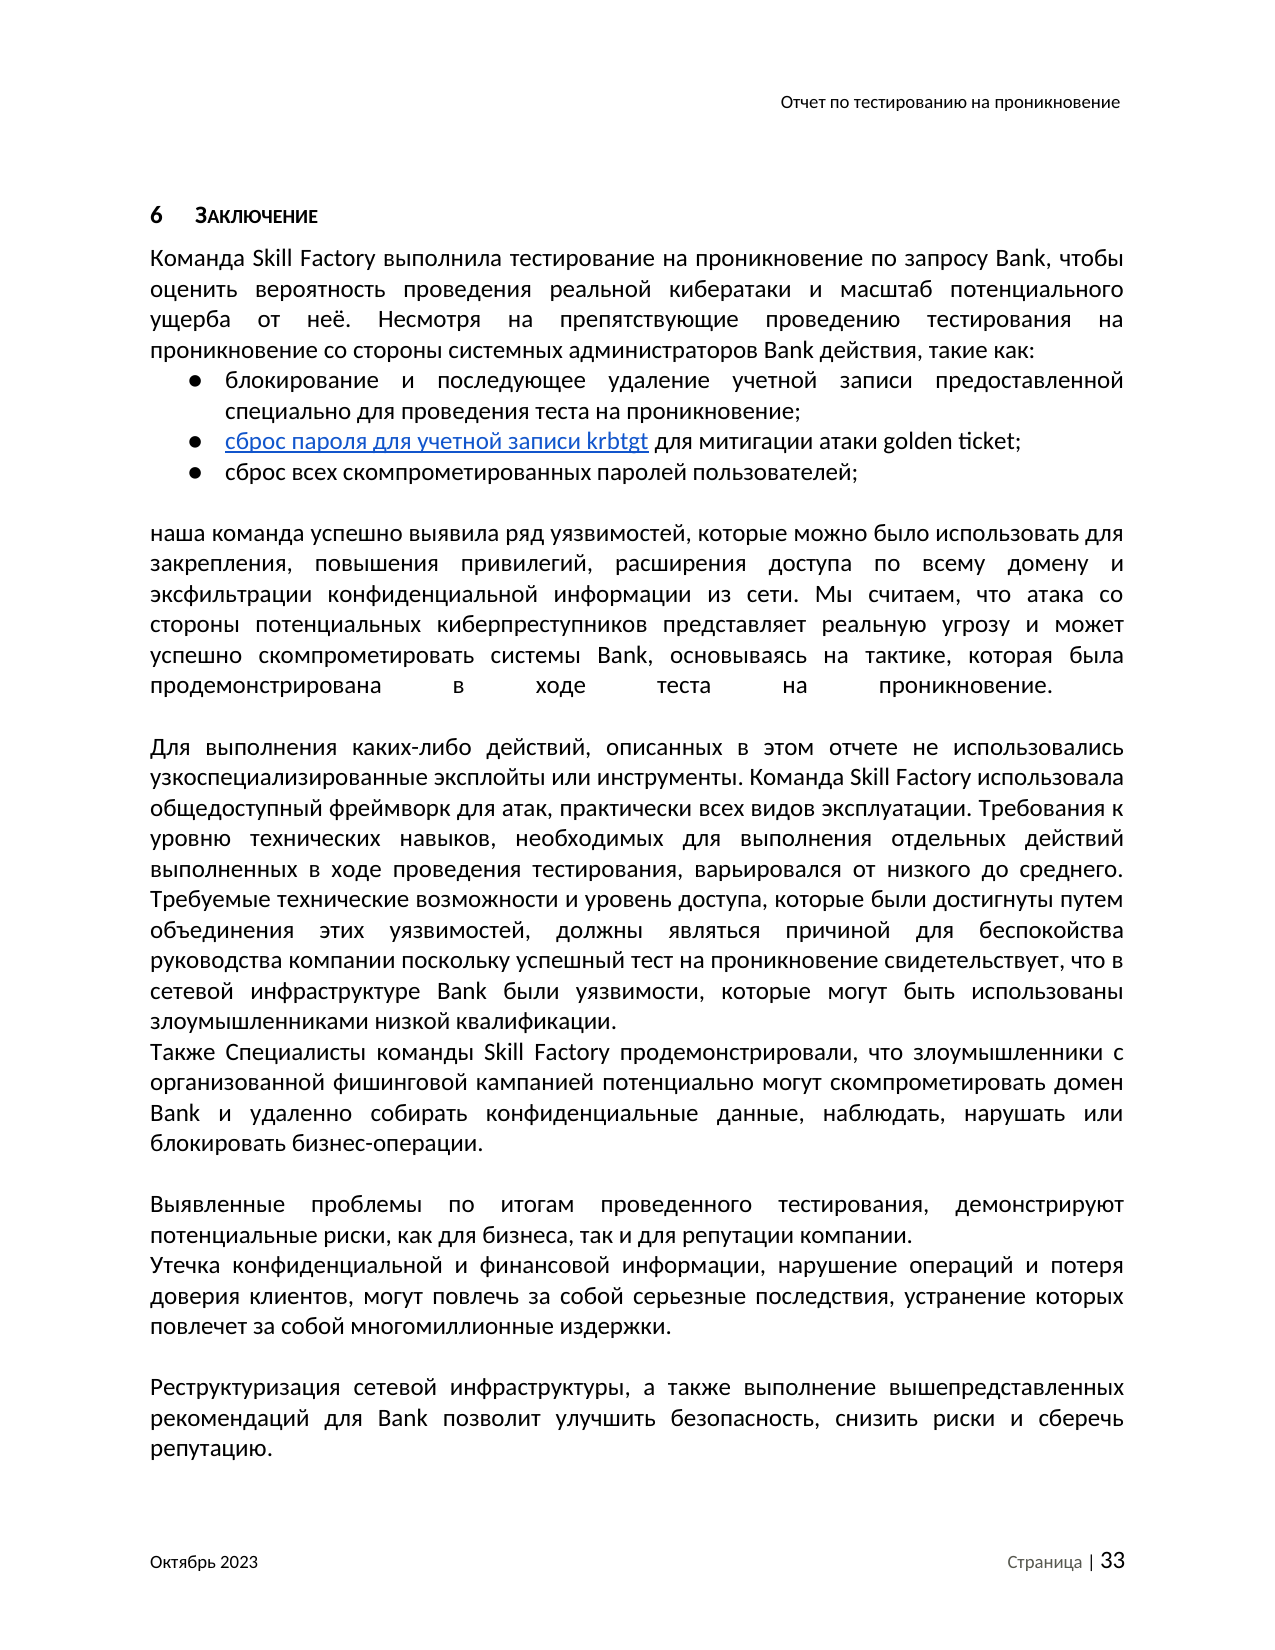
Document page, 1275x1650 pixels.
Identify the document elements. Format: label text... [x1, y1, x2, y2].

text Реструктуризация сетевой инфраструктуры, а также выполнение вышепредставленных рекомендаций для Bank позволит улучшить безопасность, снизить риски и сберечь репутацию. [150, 1372, 1125, 1494]
text Выявленные проблемы по итогам проведенного тестирования, демонстрируют потенциальные риски, как для бизнеса, так и для репутации компании. [150, 1188, 1125, 1249]
text Для выполнения каких-либо действий, описанных в этом отчете не использовались узкоспециализированные эксплойты или инструменты. Команда Skill Factory использовала общедоступный фреймворк для атак, практически всех видов эксплуатации. Требования к уровню технических навыков, необходимых для выполнения отдельных действий выполненных в ходе проведения тестирования, варьировался от низкого до среднего. Требуемые технические возможности и уровень доступа, которые были достигнуты путем объединения этих уязвимостей, должны являться причиной для беспокойства руководства компании поскольку успешный тест на проникновение свидетельствует, что в сетевой инфраструктуре Bank были уязвимости, которые могут быть использованы злоумышленниками низкой квалификации. [150, 731, 1125, 1036]
text Команда Skill Factory выполнила тестирование на проникновение по запросу Bank, чтобы оценить вероятность проведения реальной кибератаки и масштаб потенциального ущерба от неё. Несмотря на препятствующие проведению тестирования на проникновение со стороны системных администраторов Bank действия, такие как: [150, 242, 1125, 364]
list сброс пароля для учетной записи krbtgt для митигации атаки golden ticket; [187, 425, 1125, 456]
list сброс всех скомпрометированных паролей пользователей; [187, 456, 1125, 486]
list блокирование и последующее удаление учетной записи предоставленной специально для проведения теста на проникновение; [187, 364, 1125, 425]
text Также Специалисты команды Skill Factory продемонстрировали, что злоумышленники с организованной фишинговой кампанией потенциально могут скомпрометировать домен Bank и удаленно собирать конфиденциальные данные, наблюдать, нарушать или блокировать бизнес-операции. [150, 1036, 1125, 1158]
text наша команда успешно выявила ряд уязвимостей, которые можно было использовать для закрепления, повышения привилегий, расширения доступа по всему домену и эксфильтрации конфиденциальной информации из сети. Мы считаем, что атака со стороны потенциальных киберпреступников представляет реальную угрозу и может успешно скомпрометировать системы Bank, основываясь на тактике, которая была продемонстрирована в ходе теста на проникновение. [150, 517, 1125, 731]
subtitle Заключение [150, 199, 1125, 230]
text Утечка конфиденциальной и финансовой информации, нарушение операций и потеря доверия клиентов, могут повлечь за собой серьезные последствия, устранение которых повлечет за собой многомиллионные издержки. [150, 1249, 1125, 1341]
